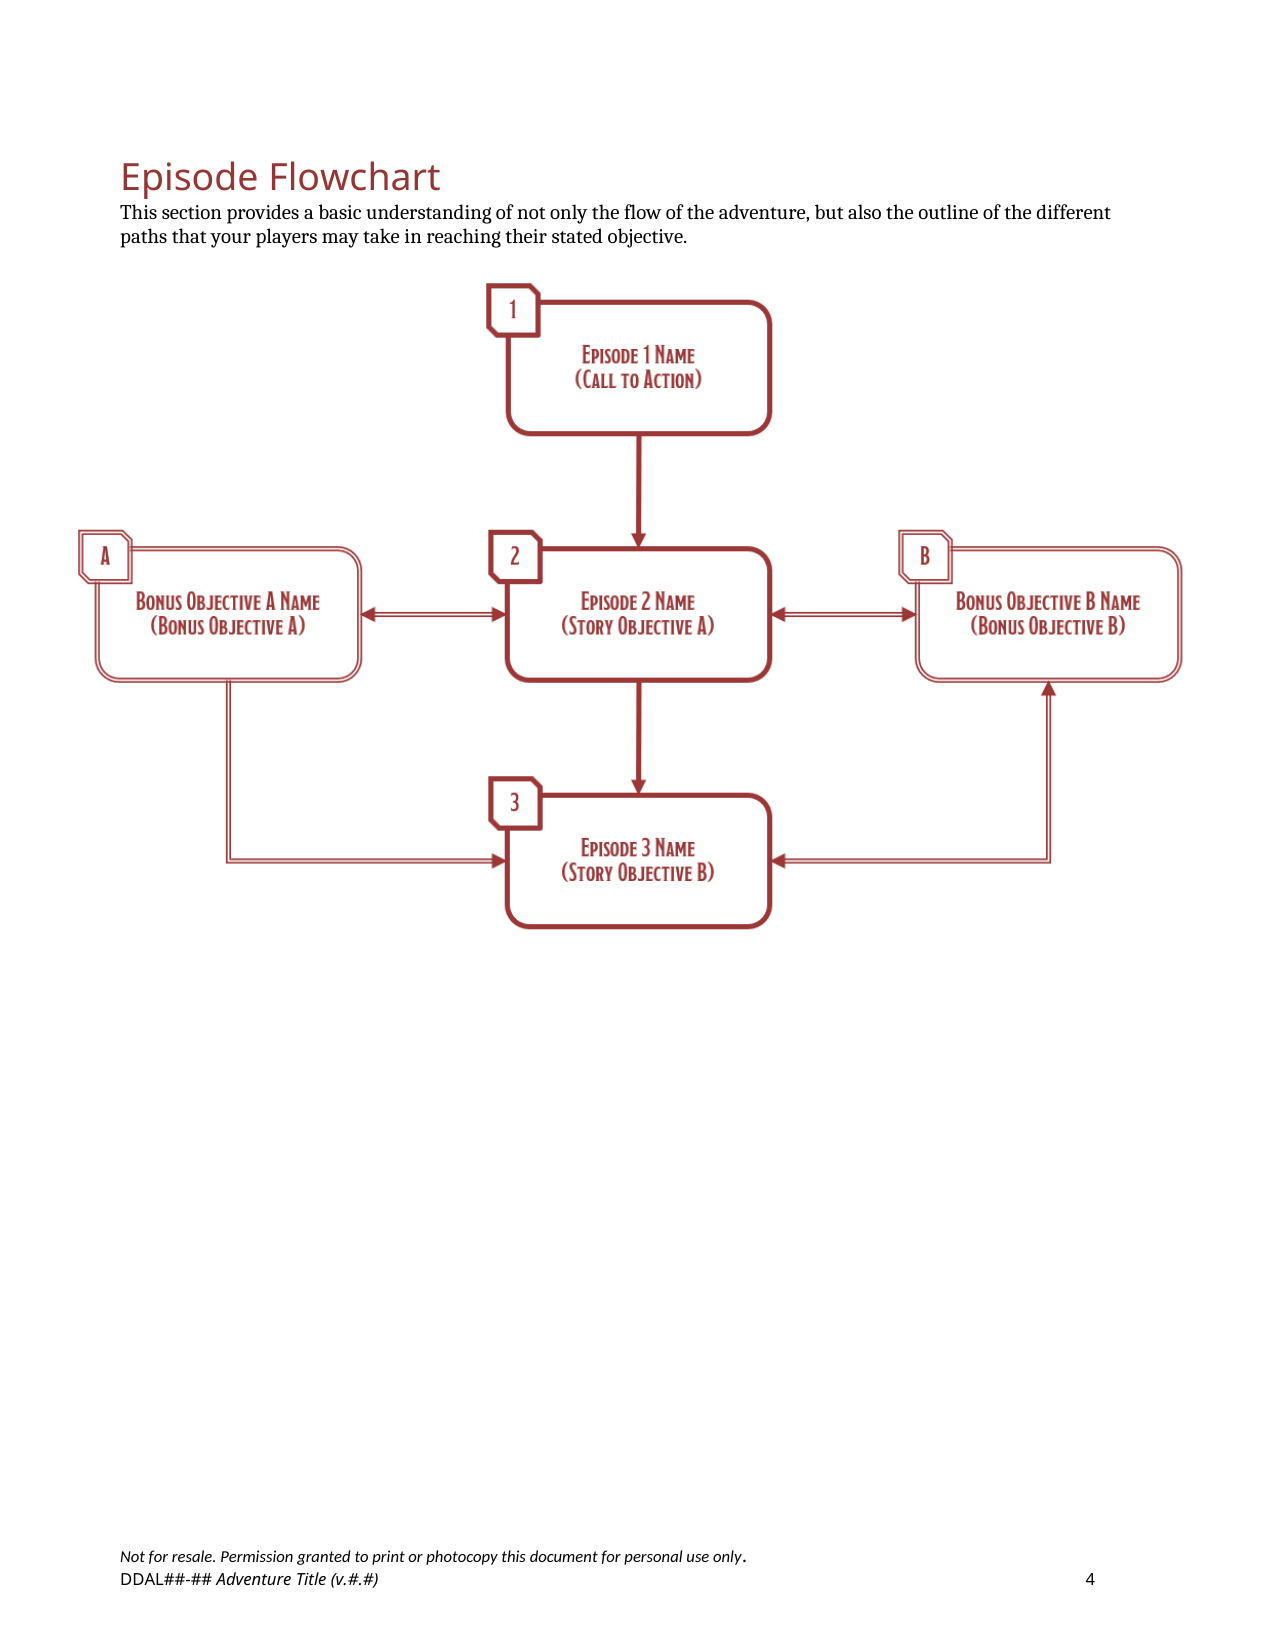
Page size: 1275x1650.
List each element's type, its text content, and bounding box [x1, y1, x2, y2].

text This section provides a basic understanding of not only the flow of the adventure, but also the outline of the different paths that your players may take in reaching their stated objective. [120, 201, 1155, 249]
subtitle Episode Flowchart [120, 150, 1155, 201]
picture [67, 273, 1204, 951]
